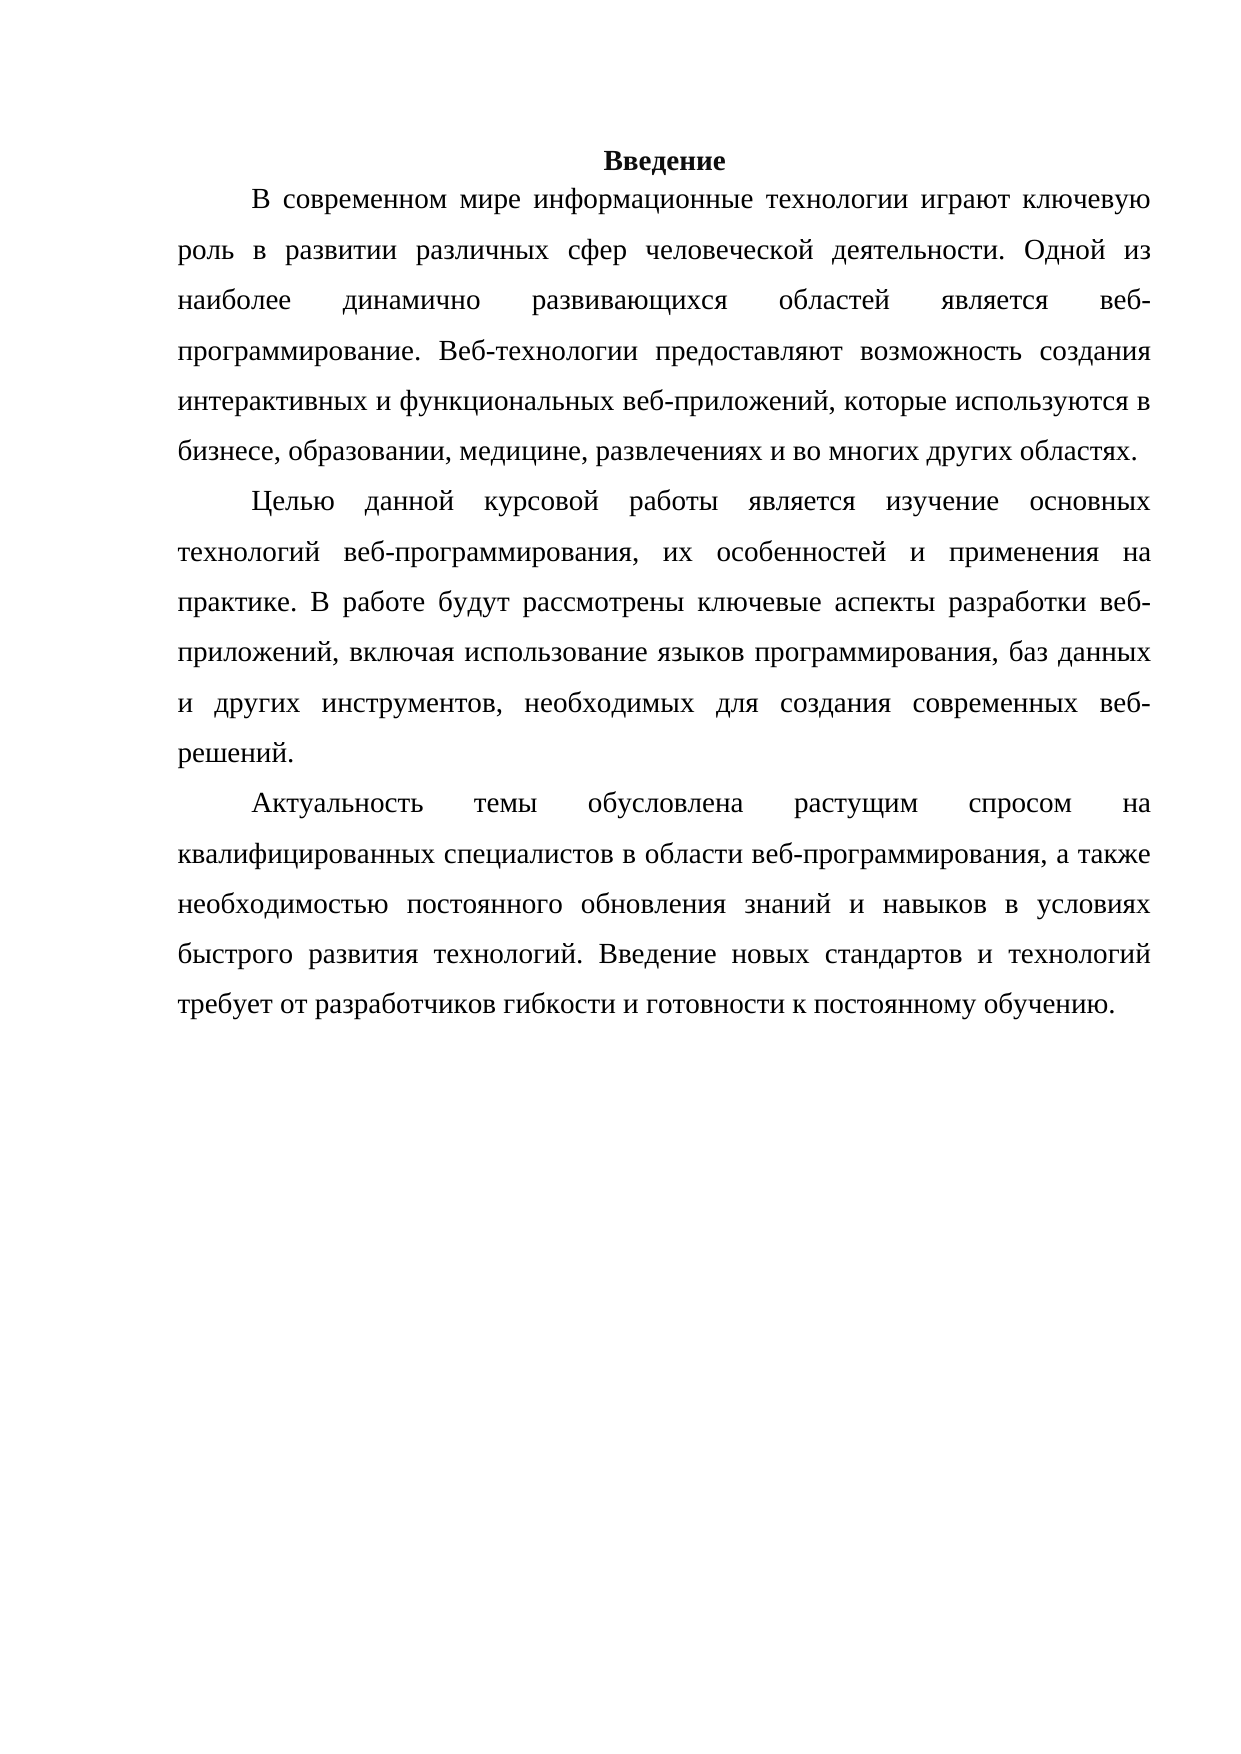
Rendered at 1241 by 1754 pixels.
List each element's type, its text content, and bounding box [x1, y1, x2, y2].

text Актуальность темы обусловлена растущим спросом на квалифицированных специалистов в области веб-программирования, а также необходимостью постоянного обновления знаний и навыков в условиях быстрого развития технологий. Введение новых стандартов и технологий требует от разработчиков гибкости и готовности к постоянному обучению. [177, 785, 1152, 1020]
text Введение [177, 143, 1152, 177]
text Целью данной курсовой работы является изучение основных технологий веб-программирования, их особенностей и применения на практике. В работе будут рассмотрены ключевые аспекты разработки веб-приложений, включая использование языков программирования, баз данных и других инструментов, необходимых для создания современных веб-решений. [177, 483, 1152, 769]
text В современном мире информационные технологии играют ключевую роль в развитии различных сфер человеческой деятельности. Одной из наиболее динамично развивающихся областей является веб-программирование. Веб-технологии предоставляют возможность создания интерактивных и функциональных веб-приложений, которые используются в бизнесе, образовании, медицине, развлечениях и во многих других областях. [177, 182, 1152, 467]
